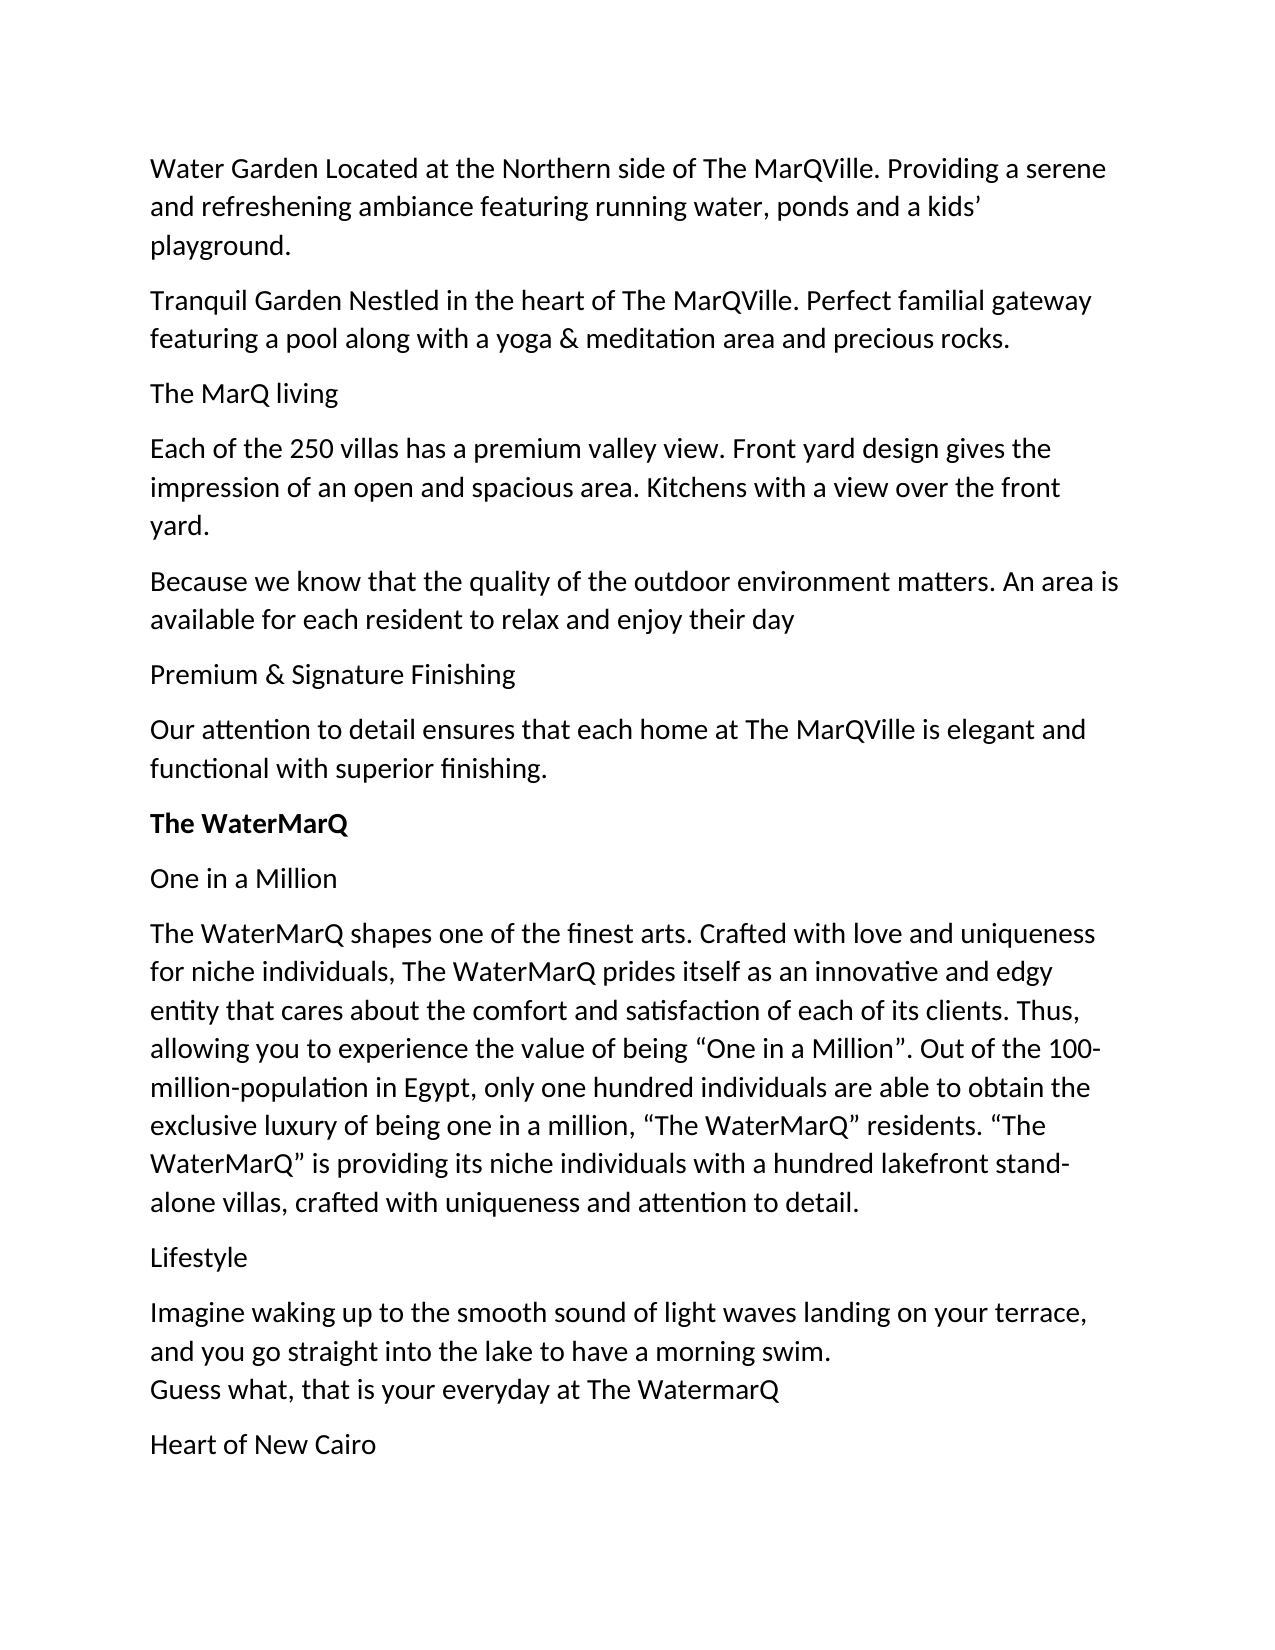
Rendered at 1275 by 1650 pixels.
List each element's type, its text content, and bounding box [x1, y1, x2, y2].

text Heart of New Cairo [150, 1426, 1125, 1462]
text Lifestyle [150, 1239, 1125, 1275]
text Premium & Signature Finishing [150, 656, 1125, 692]
text Water Garden Located at the Northern side of The MarQVille. Providing a serene and refreshening ambiance featuring running water, ponds and a kids’ playground. [150, 150, 1125, 262]
text Because we know that the quality of the outdoor environment matters. An area is available for each resident to relax and enjoy their day [150, 563, 1125, 637]
text Tranquil Garden Nestled in the heart of The MarQVille. Perfect familial gateway featuring a pool along with a yoga & meditation area and precious rocks. [150, 282, 1125, 356]
text Each of the 250 villas has a premium valley view. Front yard design gives the impression of an open and spacious area. Kitchens with a view over the front yard. [150, 431, 1125, 543]
text Imagine waking up to the smooth sound of light waves landing on your terrace, and you go straight into the lake to have a morning swim. Guess what, that is your everyday at The WatermarQ [150, 1294, 1125, 1407]
text The MarQ living [150, 376, 1125, 411]
text One in a Million [150, 860, 1125, 896]
text The WaterMarQ shapes one of the finest arts. Crafted with love and uniqueness for niche individuals, The WaterMarQ prides itself as an innovative and edgy entity that cares about the comfort and satisfaction of each of its clients. Thus, allowing you to experience the value of being “One in a Million”. Out of the 100-million-population in Egypt, only one hundred individuals are able to obtain the exclusive luxury of being one in a million, “The WaterMarQ” residents. “The WaterMarQ” is providing its niche individuals with a hundred lakefront stand-alone villas, crafted with uniqueness and attention to detail. [150, 915, 1125, 1220]
text The WaterMarQ [150, 805, 1125, 840]
text Our attention to detail ensures that each home at The MarQVille is elegant and functional with superior finishing. [150, 711, 1125, 785]
